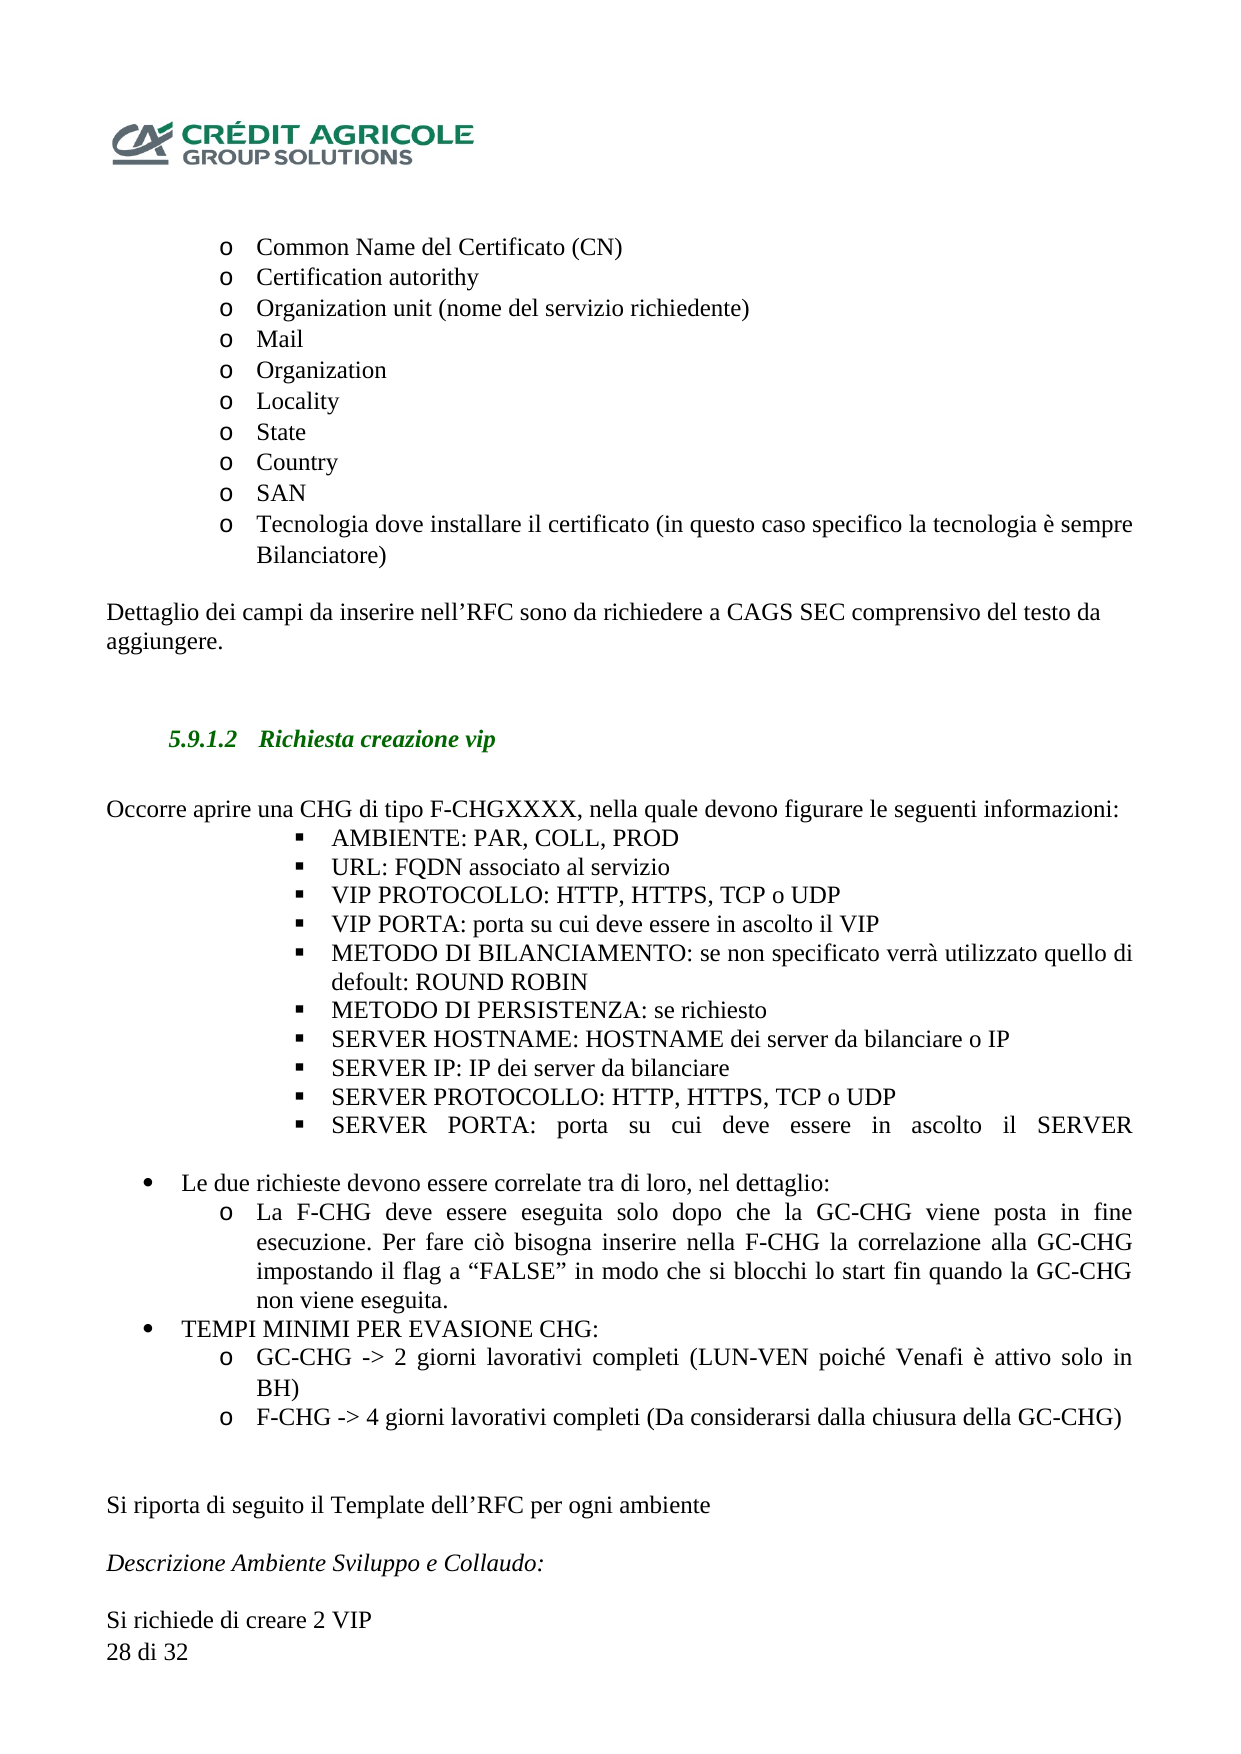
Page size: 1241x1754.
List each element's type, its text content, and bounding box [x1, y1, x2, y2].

list Country [219, 447, 1134, 478]
text Si riporta di seguito il Template dell’RFC per ogni ambiente [106, 1490, 1134, 1519]
text Si richiede di creare 2 VIP [106, 1605, 1134, 1634]
list SERVER PROTOCOLLO: HTTP, HTTPS, TCP o UDP [294, 1082, 1134, 1110]
list Mail [219, 324, 1134, 355]
subtitle Richiesta creazione vip [168, 724, 1134, 753]
list SERVER HOSTNAME: HOSTNAME dei server da bilanciare o IP [294, 1024, 1134, 1053]
list La F-CHG deve essere eseguita solo dopo che la GC-CHG viene posta in fine esecuzione. Per fare ciò bisogna inserire nella F-CHG la correlazione alla GC-CHG impostando il flag a “FALSE” in modo che si blocchi lo start fin quando la GC-CHG non viene eseguita. [219, 1197, 1134, 1314]
list AMBIENTE: PAR, COLL, PROD [294, 823, 1134, 852]
list Le due richieste devono essere correlate tra di loro, nel dettaglio: [144, 1168, 1134, 1197]
list F-CHG -> 4 giorni lavorativi completi (Da considerarsi dalla chiusura della GC-CHG) [219, 1402, 1134, 1433]
list Common Name del Certificato (CN) [219, 232, 1134, 262]
text Descrizione Ambiente Sviluppo e Collaudo: [106, 1548, 1134, 1577]
list State [219, 417, 1134, 447]
text Dettaglio dei campi da inserire nell’RFC sono da richiedere a CAGS SEC comprensivo del testo da aggiungere. [106, 597, 1134, 655]
list SERVER PORTA: porta su cui deve essere in ascolto il SERVER [294, 1110, 1134, 1168]
list Organization [219, 355, 1134, 386]
list URL: FQDN associato al servizio [294, 852, 1134, 880]
text Occorre aprire una CHG di tipo F-CHGXXXX, nella quale devono figurare le seguenti informazioni: [106, 794, 1134, 823]
list Certification autorithy [219, 262, 1134, 293]
list Locality [219, 386, 1134, 417]
list SERVER IP: IP dei server da bilanciare [294, 1053, 1134, 1082]
list VIP PORTA: porta su cui deve essere in ascolto il VIP [294, 909, 1134, 938]
list METODO DI BILANCIAMENTO: se non specificato verrà utilizzato quello di defoult: ROUND ROBIN [294, 938, 1134, 995]
list Tecnologia dove installare il certificato (in questo caso specifico la tecnologia è sempre Bilanciatore) [219, 509, 1134, 569]
list SAN [219, 478, 1134, 509]
picture [106, 118, 478, 169]
list METODO DI PERSISTENZA: se richiesto [294, 995, 1134, 1024]
list TEMPI MINIMI PER EVASIONE CHG: [144, 1314, 1134, 1342]
list VIP PROTOCOLLO: HTTP, HTTPS, TCP o UDP [294, 880, 1134, 909]
list Organization unit (nome del servizio richiedente) [219, 293, 1134, 324]
list GC-CHG -> 2 giorni lavorativi completi (LUN-VEN poiché Venafi è attivo solo in BH) [219, 1342, 1134, 1402]
